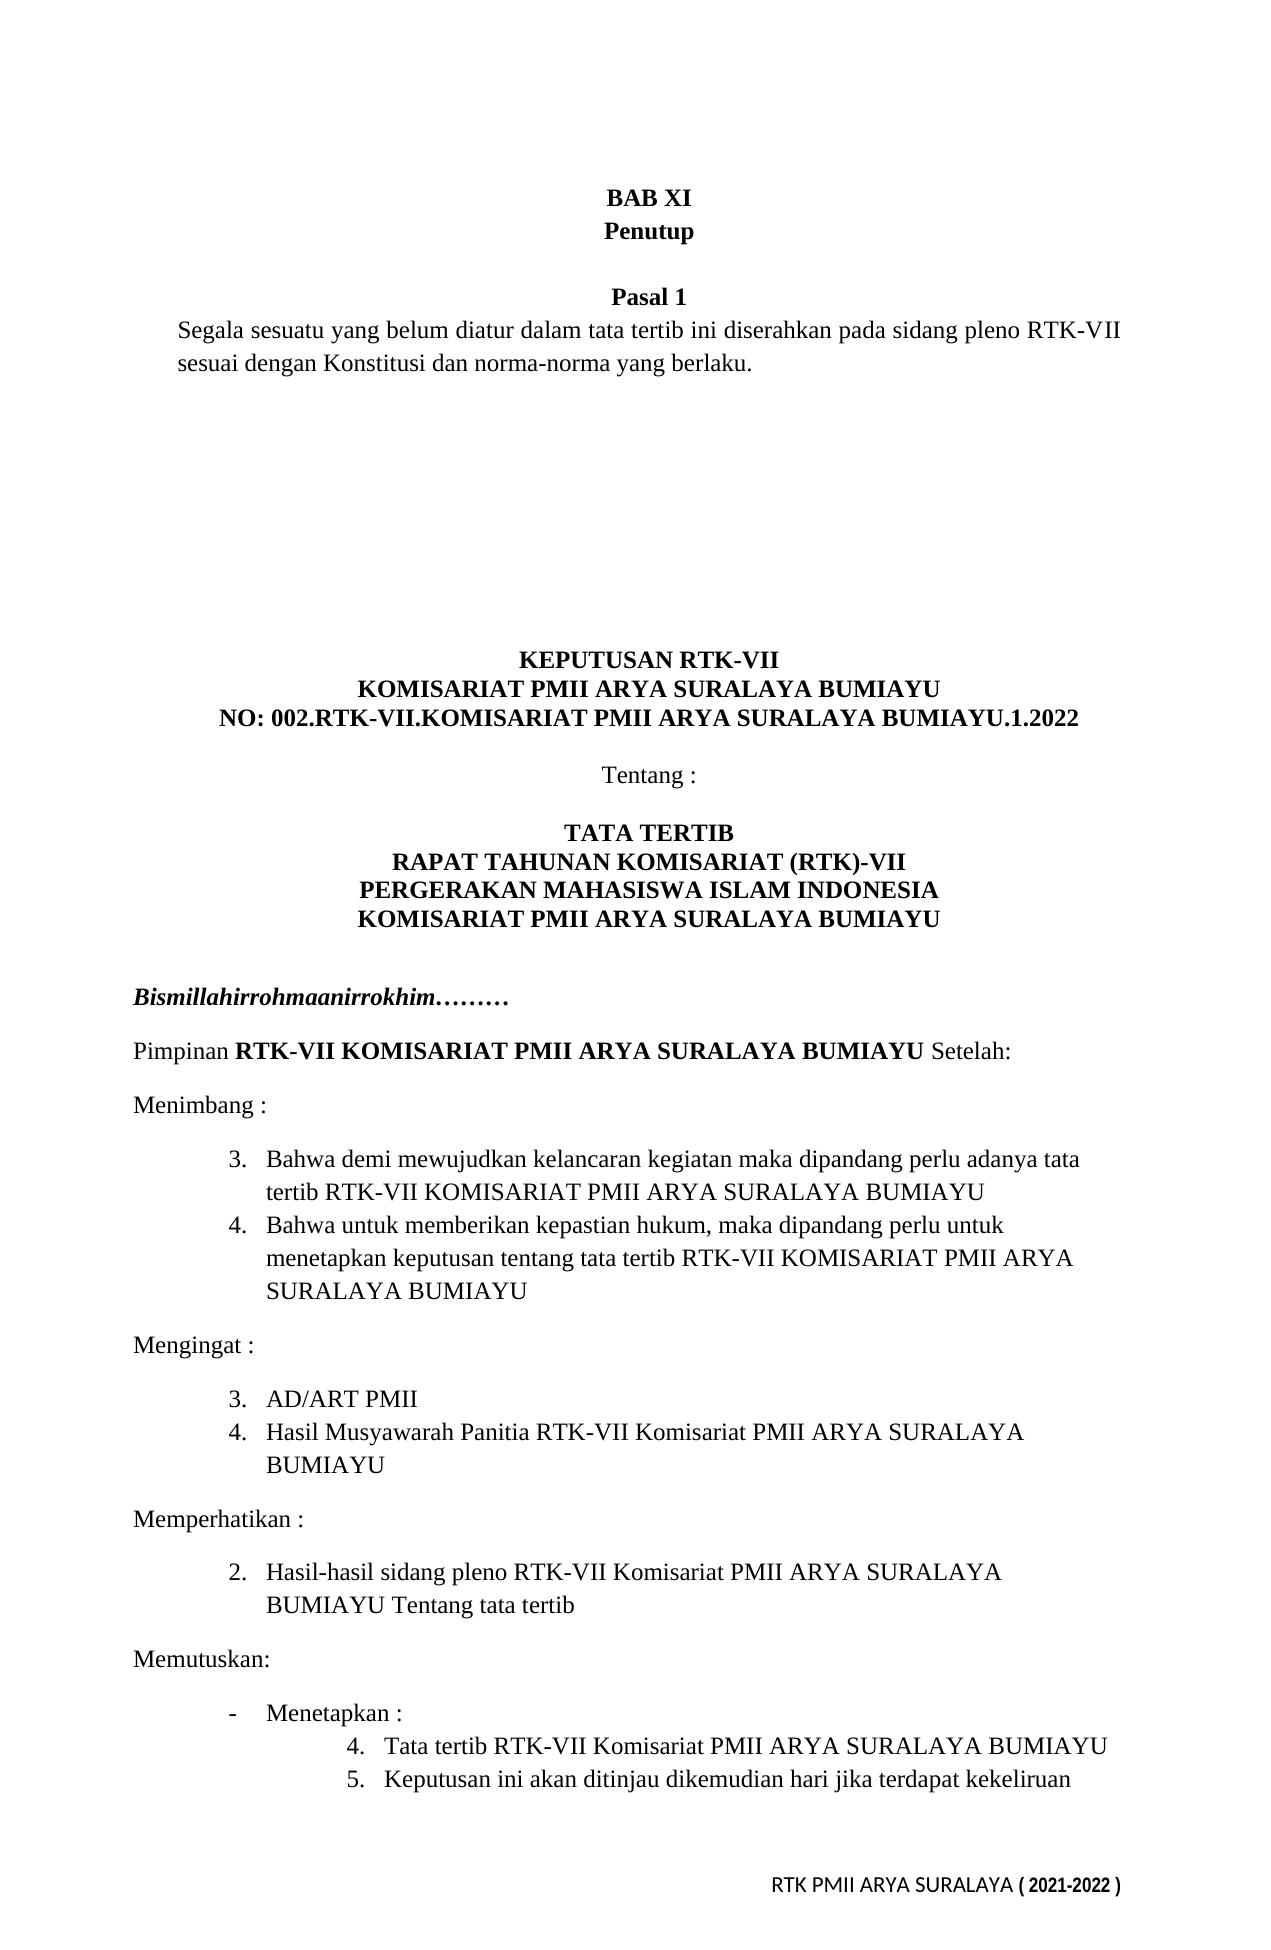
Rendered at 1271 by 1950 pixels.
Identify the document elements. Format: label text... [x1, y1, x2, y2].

text Penutup [177, 216, 1121, 245]
list Hasil-hasil sidang pleno RTK-VII Komisariat PMII ARYA SURALAYA BUMIAYU Tentang tata tertib [228, 1557, 1121, 1619]
text KOMISARIAT PMII ARYA SURALAYA BUMIAYU [177, 674, 1121, 703]
text BAB XI [177, 183, 1121, 212]
list Keputusan ini akan ditinjau dikemudian hari jika terdapat kekeliruan [346, 1764, 1121, 1793]
list Bahwa untuk memberikan kepastian hukum, maka dipandang perlu untuk menetapkan keputusan tentang tata tertib RTK-VII KOMISARIAT PMII ARYA SURALAYA BUMIAYU [228, 1210, 1121, 1305]
text KOMISARIAT PMII ARYA SURALAYA BUMIAYU [177, 904, 1121, 933]
text Pimpinan RTK-VII KOMISARIAT PMII ARYA SURALAYA BUMIAYU Setelah: [133, 1036, 1121, 1065]
text PERGERAKAN MAHASISWA ISLAM INDONESIA [177, 875, 1121, 904]
text Mengingat : [133, 1330, 1121, 1359]
text Memutuskan: [133, 1644, 1121, 1673]
list Menetapkan : [228, 1698, 1121, 1727]
text Segala sesuatu yang belum diatur dalam tata tertib ini diserahkan pada sidang pleno RTK-VII sesuai dengan Konstitusi dan norma-norma yang berlaku. [177, 315, 1121, 377]
text Tentang : [177, 760, 1121, 789]
text Bismillahirrohmaanirrokhim……… [133, 982, 1121, 1011]
text RAPAT TAHUNAN KOMISARIAT (RTK)-VII [177, 847, 1121, 875]
list Hasil Musyawarah Panitia RTK-VII Komisariat PMII ARYA SURALAYA BUMIAYU [228, 1417, 1121, 1478]
text NO: 002.RTK-VII.KOMISARIAT PMII ARYA SURALAYA BUMIAYU.1.2022 [177, 703, 1121, 732]
list Bahwa demi mewujudkan kelancaran kegiatan maka dipandang perlu adanya tata tertib RTK-VII KOMISARIAT PMII ARYA SURALAYA BUMIAYU [228, 1144, 1121, 1206]
text TATA TERTIB [177, 818, 1121, 847]
text Menimbang : [133, 1090, 1121, 1119]
list Tata tertib RTK-VII Komisariat PMII ARYA SURALAYA BUMIAYU [346, 1731, 1121, 1760]
list AD/ART PMII [228, 1384, 1121, 1412]
text Pasal 1 [177, 282, 1121, 311]
text Memperhatikan : [133, 1504, 1121, 1532]
text KEPUTUSAN RTK-VII [177, 645, 1121, 674]
